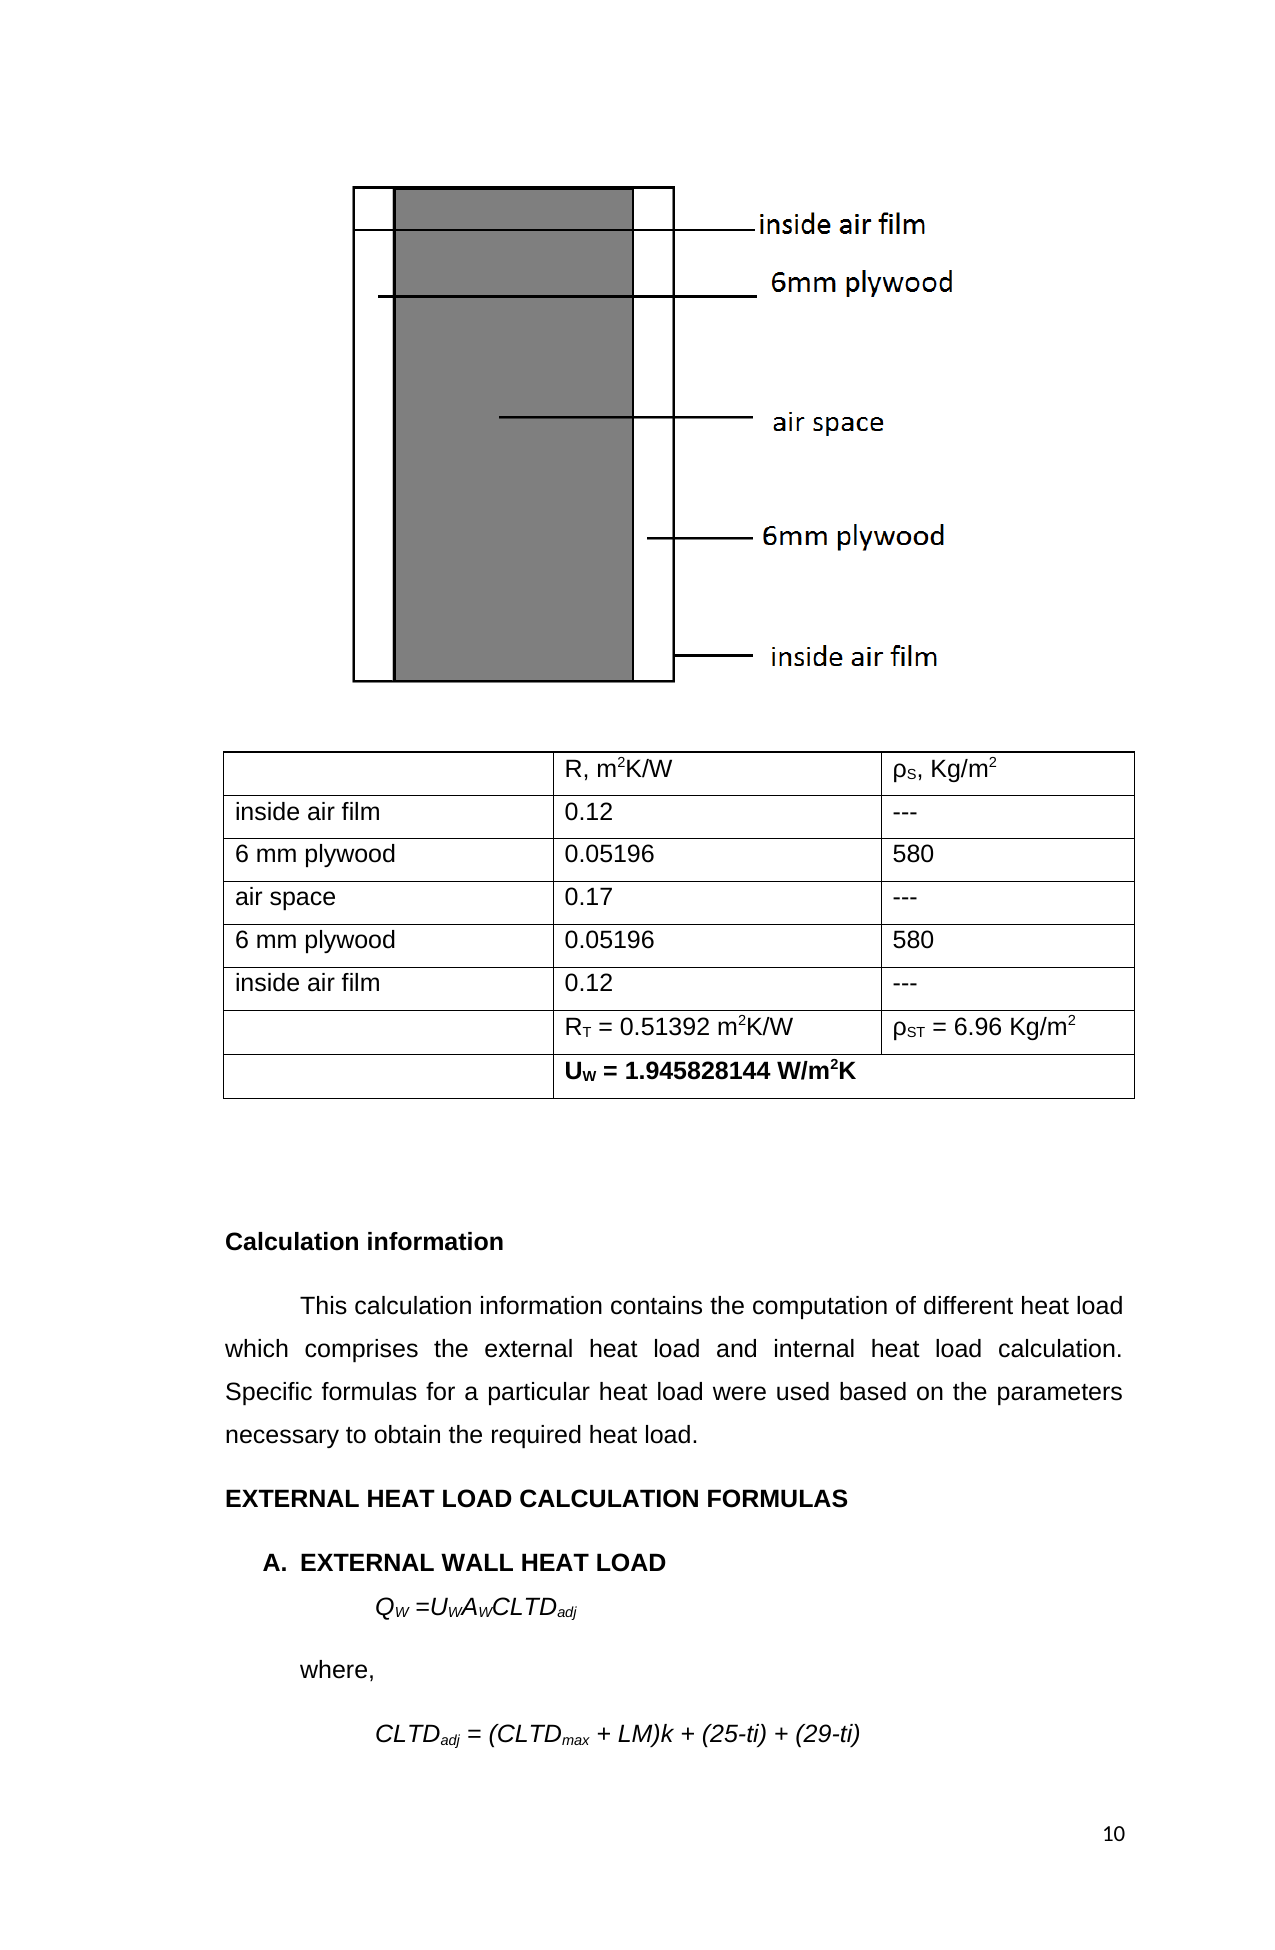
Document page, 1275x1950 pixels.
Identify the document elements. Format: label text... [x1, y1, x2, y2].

table_cell 0.12 [554, 796, 881, 838]
table_header ρS, Kg/m2 [882, 753, 1134, 795]
table_cell RT = 0.51392 m2K/W [554, 1011, 881, 1054]
table_cell 0.05196 [554, 925, 881, 967]
text where, [225, 1655, 1125, 1684]
table_cell 6 mm plywood [224, 925, 553, 967]
table_header R, m2K/W [554, 753, 881, 795]
table_cell [224, 1011, 553, 1054]
text CLTDadj = (CLTDmax + LM)k + (25-ti) + (29-ti) [225, 1719, 1125, 1748]
table_header [224, 753, 553, 795]
table_cell 0.05196 [554, 839, 881, 881]
table_cell UW = 1.945828144 W/m2K [554, 1055, 1134, 1098]
text EXTERNAL HEAT LOAD CALCULATION FORMULAS [225, 1484, 1125, 1513]
table_cell 580 [882, 839, 1134, 881]
table_cell 0.12 [554, 968, 881, 1010]
table_cell 0.17 [554, 882, 881, 924]
table_cell 6 mm plywood [224, 839, 553, 881]
table_cell --- [882, 796, 1134, 838]
table_cell inside air film [224, 968, 553, 1010]
table_cell --- [882, 968, 1134, 1010]
text This calculation information contains the computation of different heat load which comprises the external heat load and internal heat load calculation. Specific formulas for a particular heat load were used based on the parameters necessary to obtain the required heat load. [225, 1291, 1125, 1449]
picture [307, 150, 1043, 717]
table_cell inside air film [224, 796, 553, 838]
table_cell [224, 1055, 553, 1098]
table_cell 580 [882, 925, 1134, 967]
text Calculation information [225, 1227, 1125, 1256]
table_cell air space [224, 882, 553, 924]
table_cell ρST = 6.96 Kg/m2 [882, 1011, 1134, 1054]
table_cell --- [882, 882, 1134, 924]
text QW =UWAWCLTDadj [225, 1591, 1125, 1620]
list EXTERNAL WALL HEAT LOAD [262, 1548, 1125, 1577]
